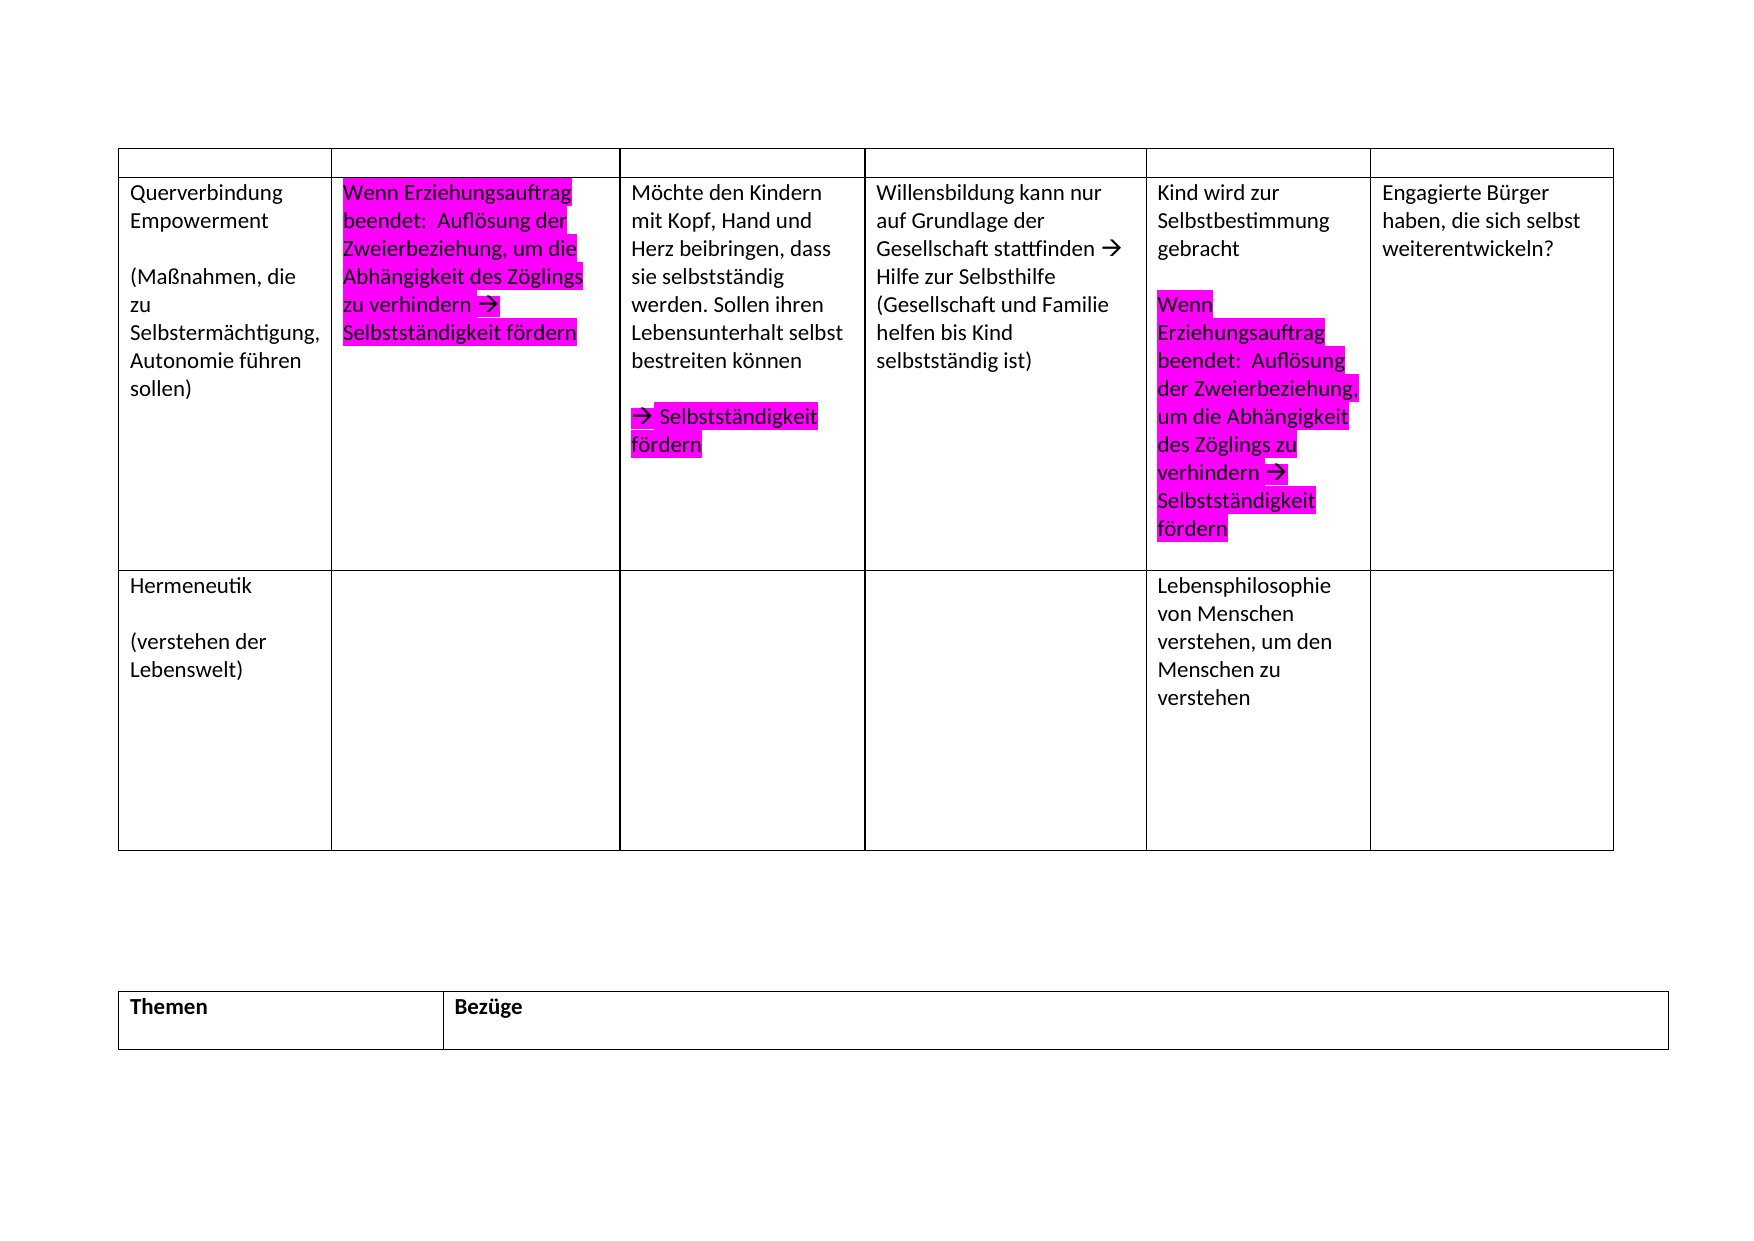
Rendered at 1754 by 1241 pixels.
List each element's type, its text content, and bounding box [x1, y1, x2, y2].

table_header Themen [119, 992, 443, 1049]
table_cell Engagierte Bürger haben, die sich selbst weiterentwickeln? [1371, 178, 1613, 570]
table_cell Willensbildung kann nur auf Grundlage der Gesellschaft stattfinden Hilfe zur Selbsthilfe (Gesellschaft und Familie helfen bis Kind selbstständig ist) [866, 178, 1146, 570]
table_cell [621, 571, 864, 850]
table_cell Querverbindung Empowerment (Maßnahmen, die zu Selbstermächtigung, Autonomie führen sollen) [119, 178, 331, 570]
table_cell [332, 571, 619, 850]
table_cell [1147, 149, 1370, 177]
table_cell Lebensphilosophie von Menschen verstehen, um den Menschen zu verstehen [1147, 571, 1370, 850]
table_cell [866, 571, 1146, 850]
table_cell Hermeneutik (verstehen der Lebenswelt) [119, 571, 331, 850]
table_cell Wenn Erziehungsauftrag beendet: Auflösung der Zweierbeziehung, um die Abhängigkeit des Zöglings zu verhindern Selbstständigkeit fördern [332, 178, 619, 570]
table_header Bezüge [444, 992, 1668, 1049]
table_cell [332, 149, 619, 177]
table_cell Kind wird zur Selbstbestimmung gebracht Wenn Erziehungsauftrag beendet: Auflösung der Zweierbeziehung, um die Abhängigkeit des Zöglings zu verhindern Selbstständigkeit fördern [1147, 178, 1370, 570]
table_cell [621, 149, 864, 177]
table_cell [866, 149, 1146, 177]
table_cell [1371, 571, 1613, 850]
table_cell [119, 149, 331, 177]
table_cell [1371, 149, 1613, 177]
table_cell Möchte den Kindern mit Kopf, Hand und Herz beibringen, dass sie selbstständig werden. Sollen ihren Lebensunterhalt selbst bestreiten können Selbstständigkeit fördern [621, 178, 864, 570]
